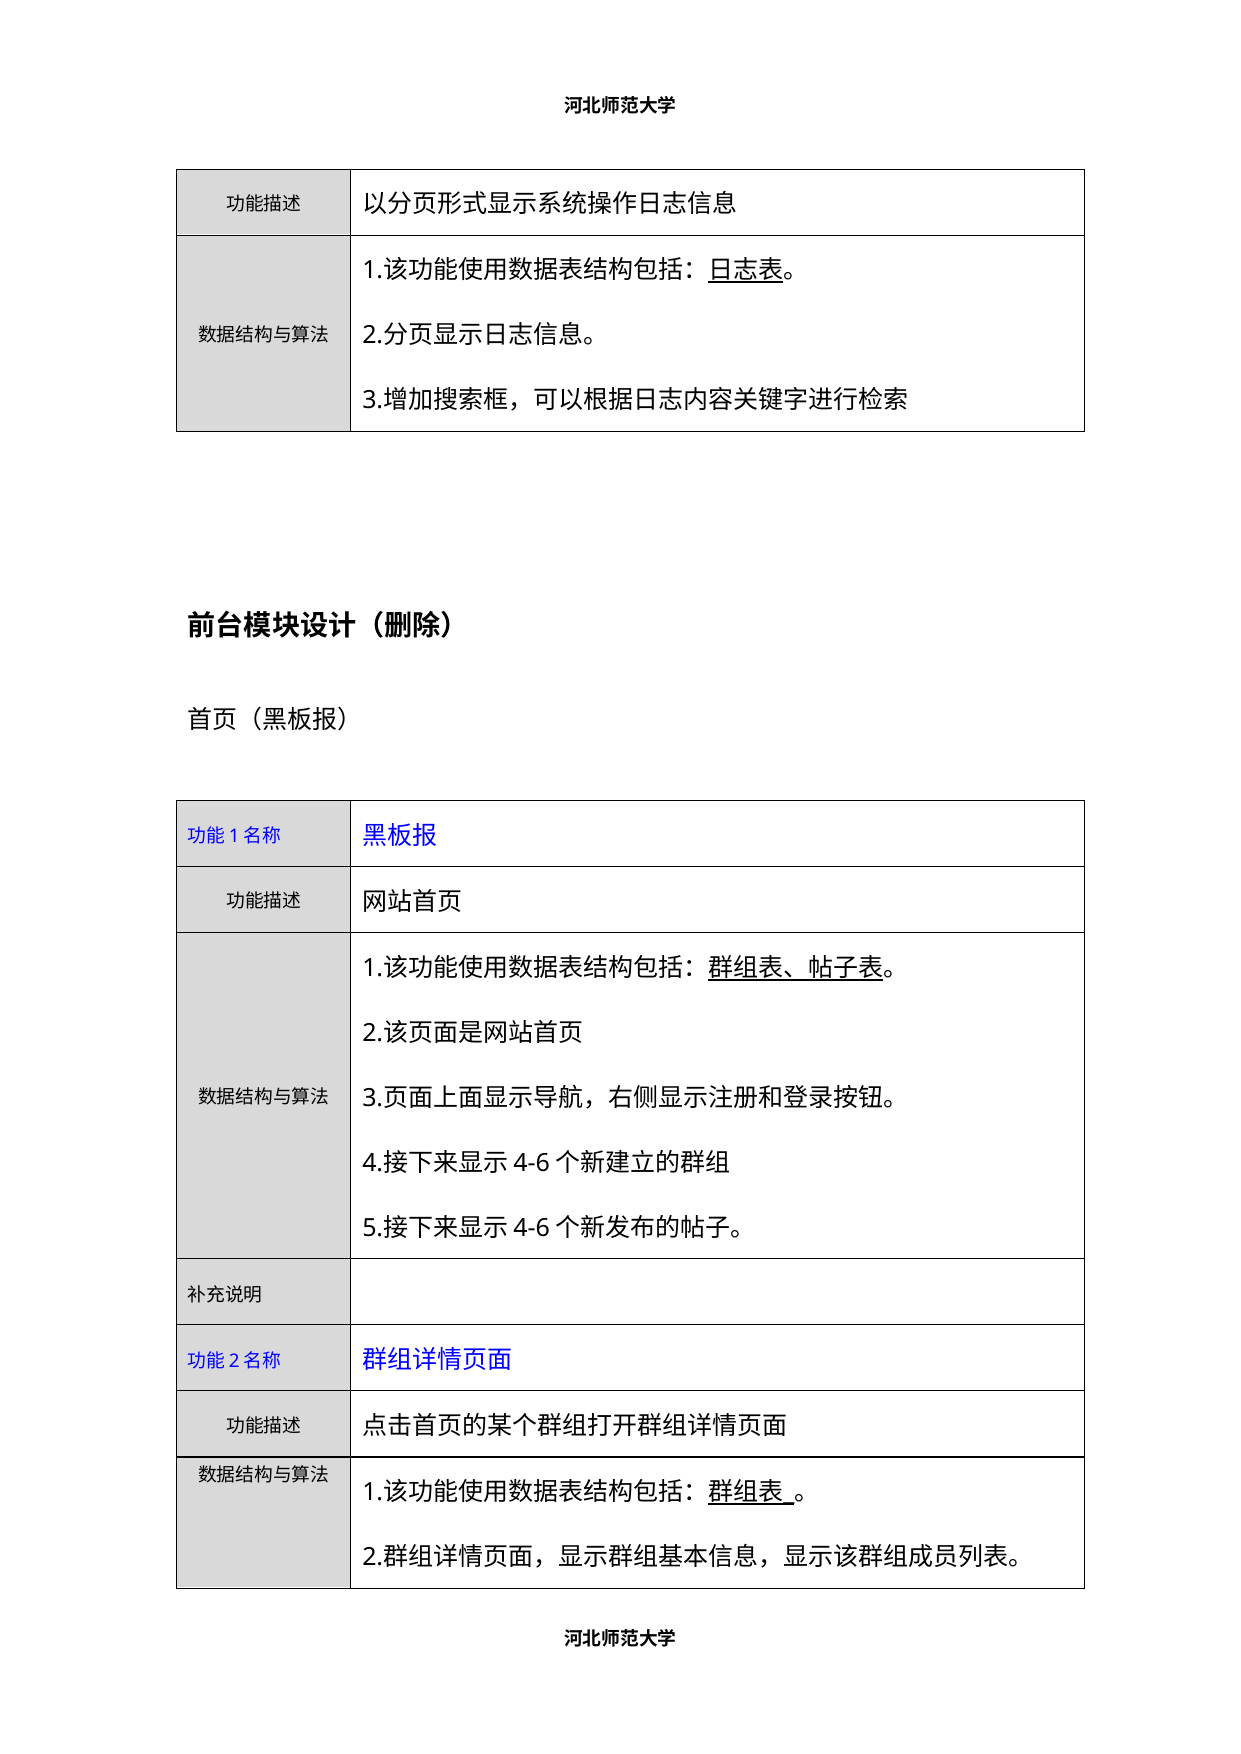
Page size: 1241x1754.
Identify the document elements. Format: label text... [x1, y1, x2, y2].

table_cell 功能描述 [177, 867, 350, 932]
table_cell [351, 1259, 1084, 1324]
table_header 黑板报 [351, 801, 1084, 866]
table_header 功能1名称 [177, 801, 350, 866]
subtitle 前台模块设计（删除） [187, 591, 1053, 656]
table_cell 群组详情页面 [351, 1325, 1084, 1390]
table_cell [351, 1458, 1084, 1587]
table_cell 点击首页的某个群组打开群组详情页面 [351, 1391, 1084, 1456]
table_cell 功能描述 [177, 170, 350, 234]
table_cell 数据结构与算法 [177, 1458, 350, 1587]
table_cell 网站首页 [351, 867, 1084, 932]
table_cell 数据结构与算法 [177, 236, 350, 431]
table_cell 1.该功能使用数据表结构包括：群组表、帖子表。 2.该页面是网站首页 3.页面上面显示导航，右侧显示注册和登录按钮。 4.接下来显示4-6个新建立的群组 5.接下来显示4-6个新发布的帖子。 [351, 933, 1084, 1258]
table_cell 1.该功能使用数据表结构包括：日志表。 2.分页显示日志信息。 3.增加搜索框，可以根据日志内容关键字进行检索 [351, 236, 1084, 431]
table_cell 数据结构与算法 [177, 933, 350, 1258]
subtitle 首页（黑板报） [187, 685, 1053, 750]
table_cell 功能2名称 [177, 1325, 350, 1390]
table_cell 功能描述 [177, 1391, 350, 1456]
table_cell 补充说明 [177, 1259, 350, 1324]
table_cell 以分页形式显示系统操作日志信息 [351, 170, 1084, 234]
